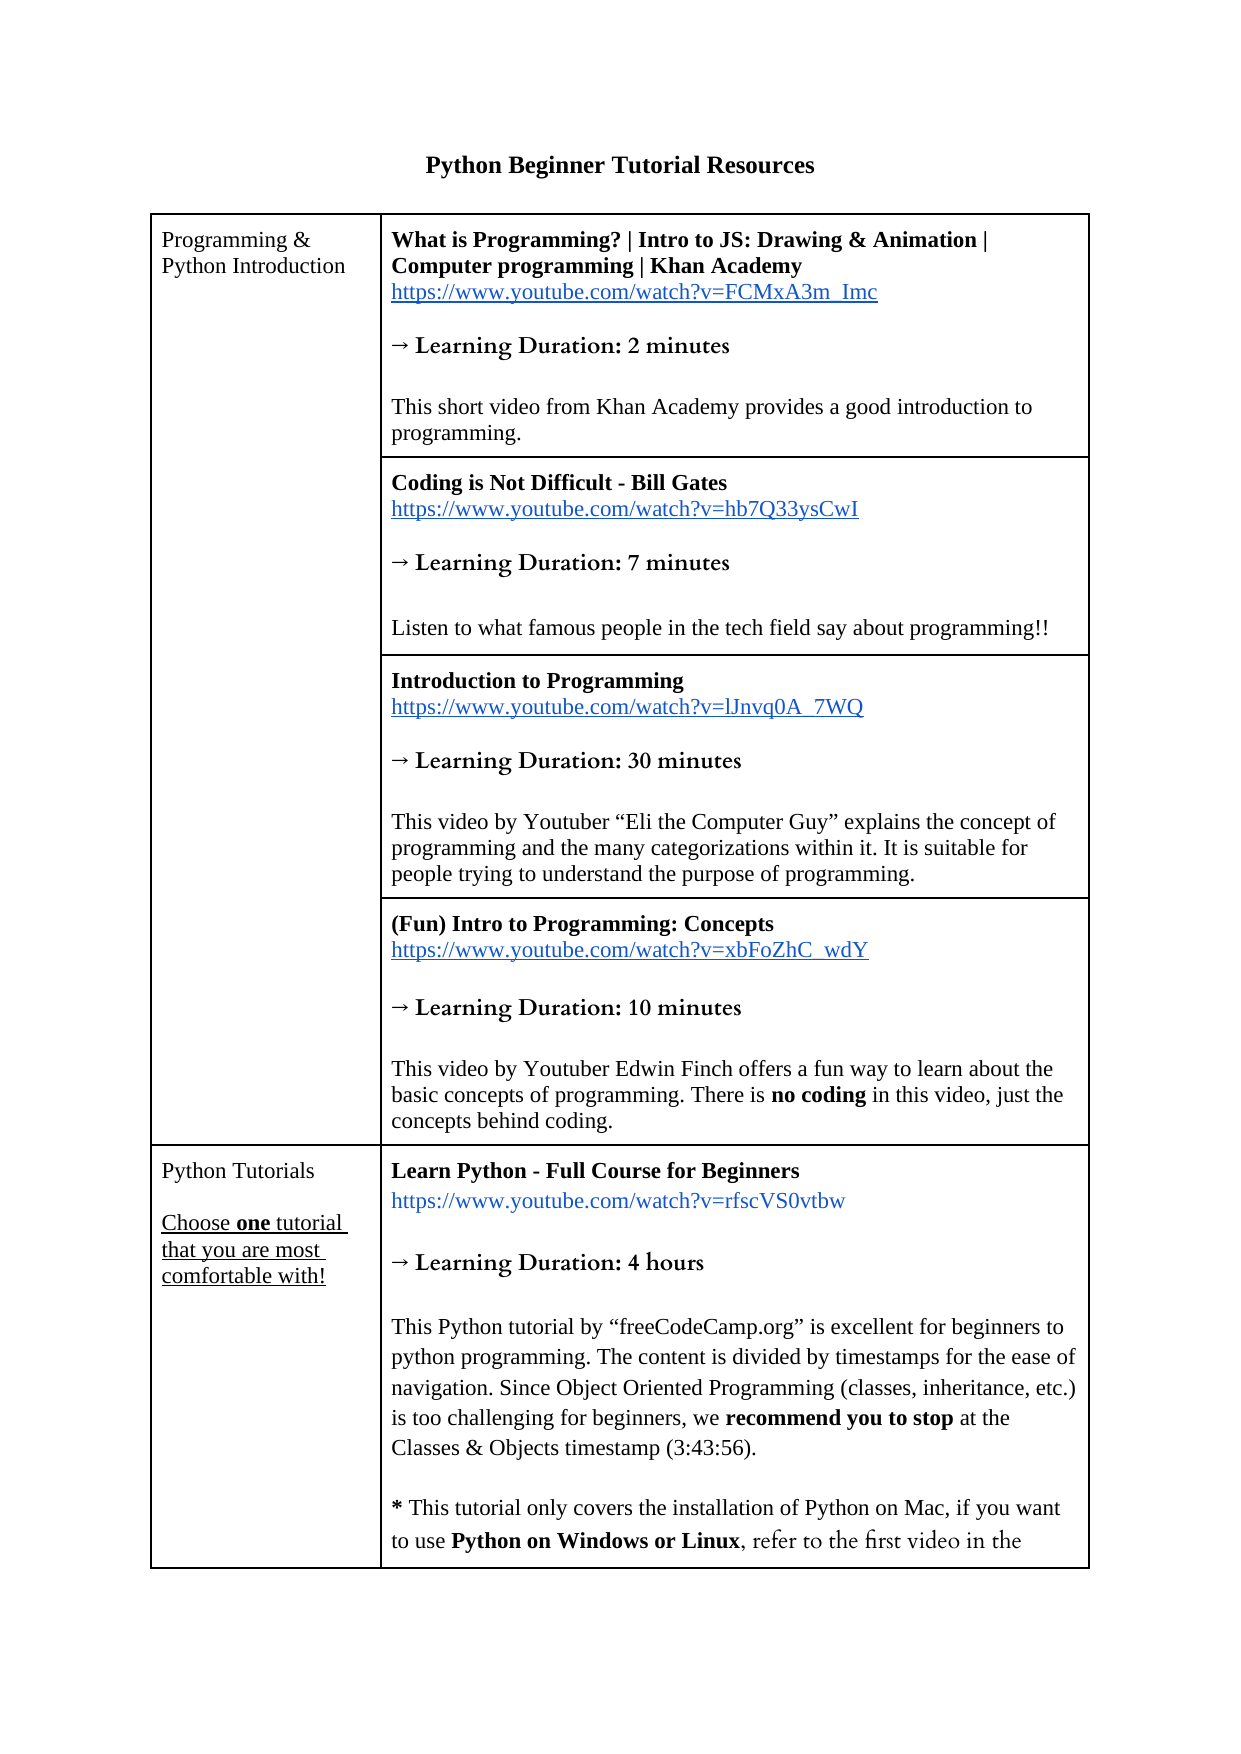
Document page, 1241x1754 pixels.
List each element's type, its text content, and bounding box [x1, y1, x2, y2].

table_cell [152, 1146, 380, 1567]
table_cell (Fun) Intro to Programming: Concepts https://www.youtube.com/watch?v=xbFoZhC_wdY → Learning Duration: 10 minutes This video by Youtuber Edwin Finch offers a fun way to learn about the basic concepts of programming. There is no coding in this video, just the concepts behind coding. [382, 899, 1088, 1144]
table_cell Introduction to Programming https://www.youtube.com/watch?v=lJnvq0A_7WQ → Learning Duration: 30 minutes This video by Youtuber “Eli the Computer Guy” explains the concept of programming and the many categorizations within it. It is suitable for people trying to understand the purpose of programming. [382, 656, 1088, 897]
table_header What is Programming? | Intro to JS: Drawing & Animation | Computer programming | Khan Academy https://www.youtube.com/watch?v=FCMxA3m_Imc → Learning Duration: 2 minutes This short video from Khan Academy provides a good introduction to programming. [382, 215, 1088, 456]
text Python Beginner Tutorial Resources [150, 150, 1090, 179]
table_header Programming & Python Introduction [152, 215, 380, 1144]
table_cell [382, 1146, 1088, 1567]
table_cell Coding is Not Difficult - Bill Gates https://www.youtube.com/watch?v=hb7Q33ysCwI → Learning Duration: 7 minutes Listen to what famous people in the tech field say about programming!! [382, 458, 1088, 654]
